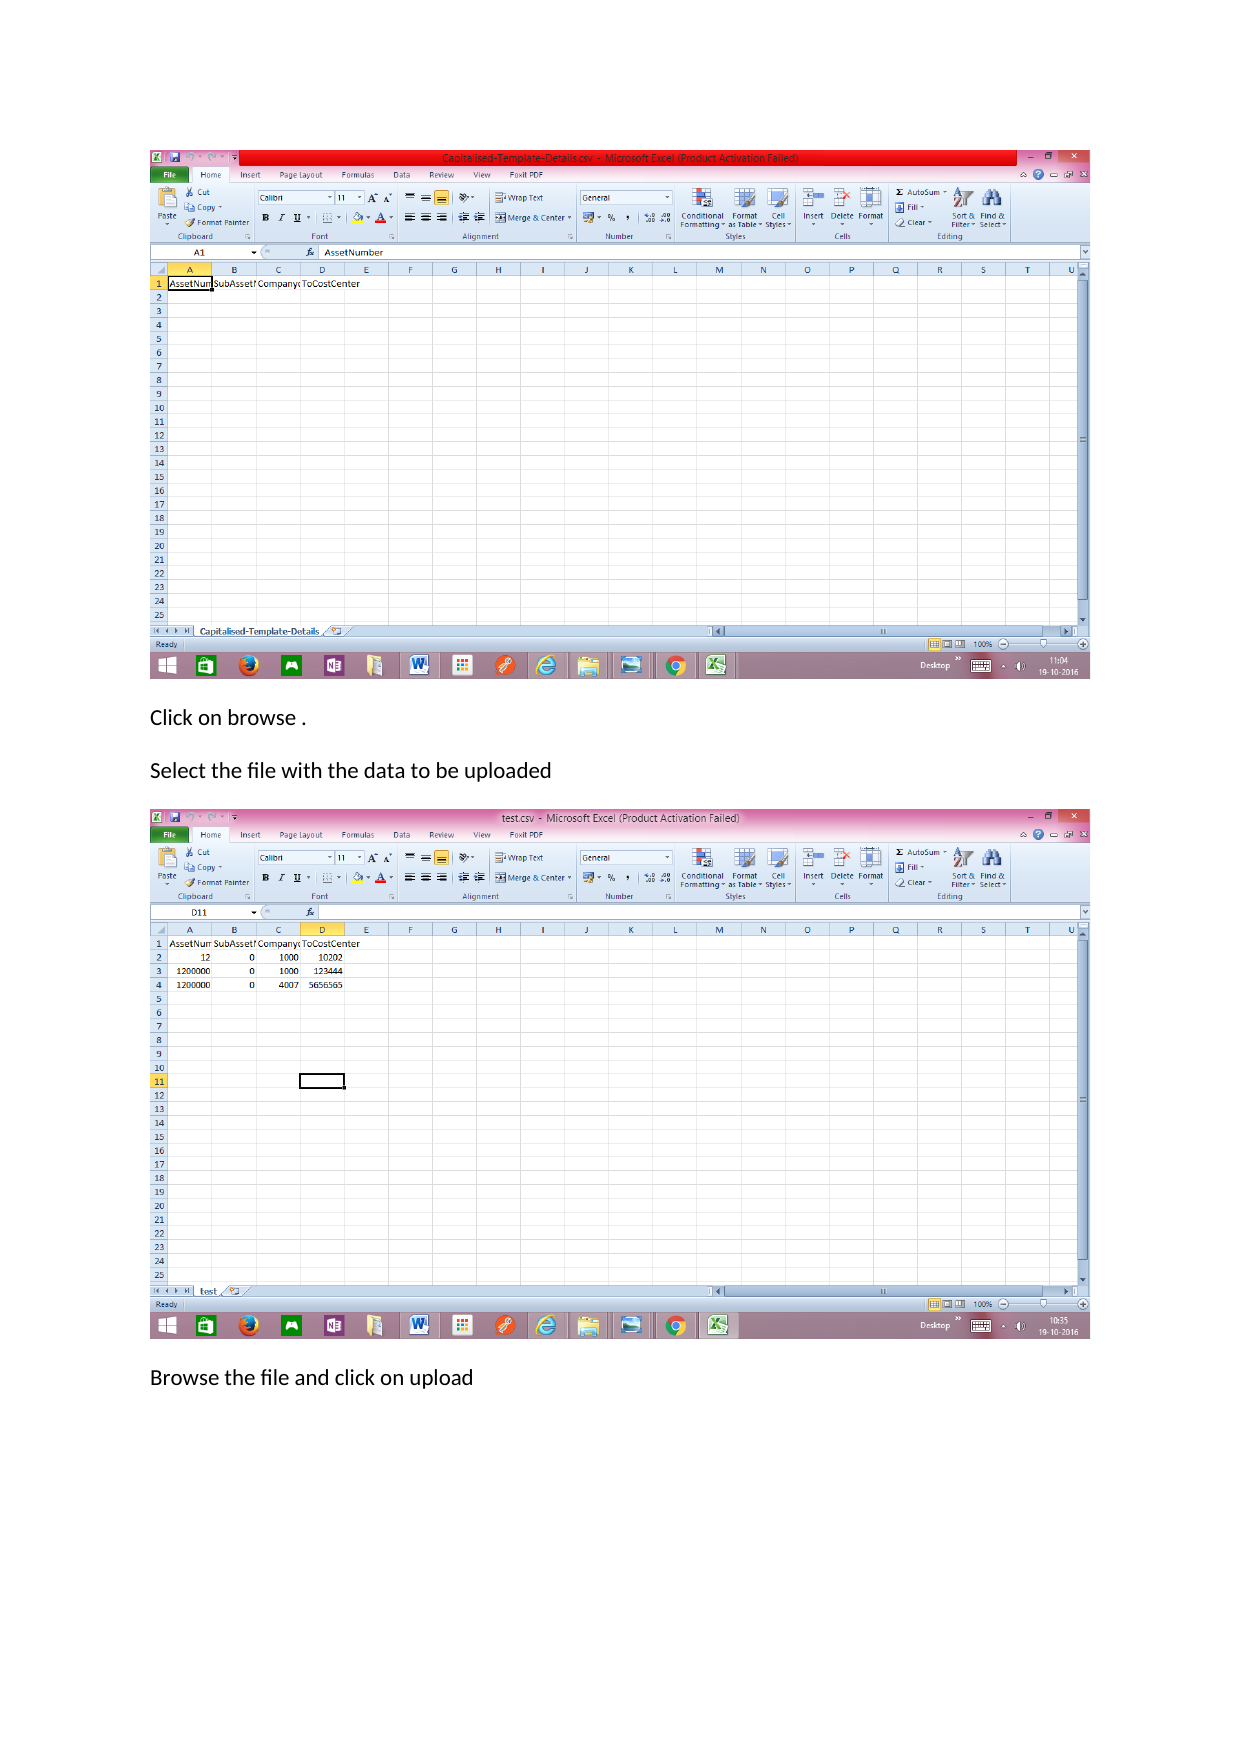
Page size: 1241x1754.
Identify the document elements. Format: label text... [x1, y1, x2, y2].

picture [150, 150, 1091, 679]
text Click on browse . [150, 703, 1090, 732]
picture [150, 809, 1091, 1339]
text Select the file with the data to be uploaded [150, 757, 1090, 784]
text Browse the file and click on upload [150, 1363, 1090, 1391]
